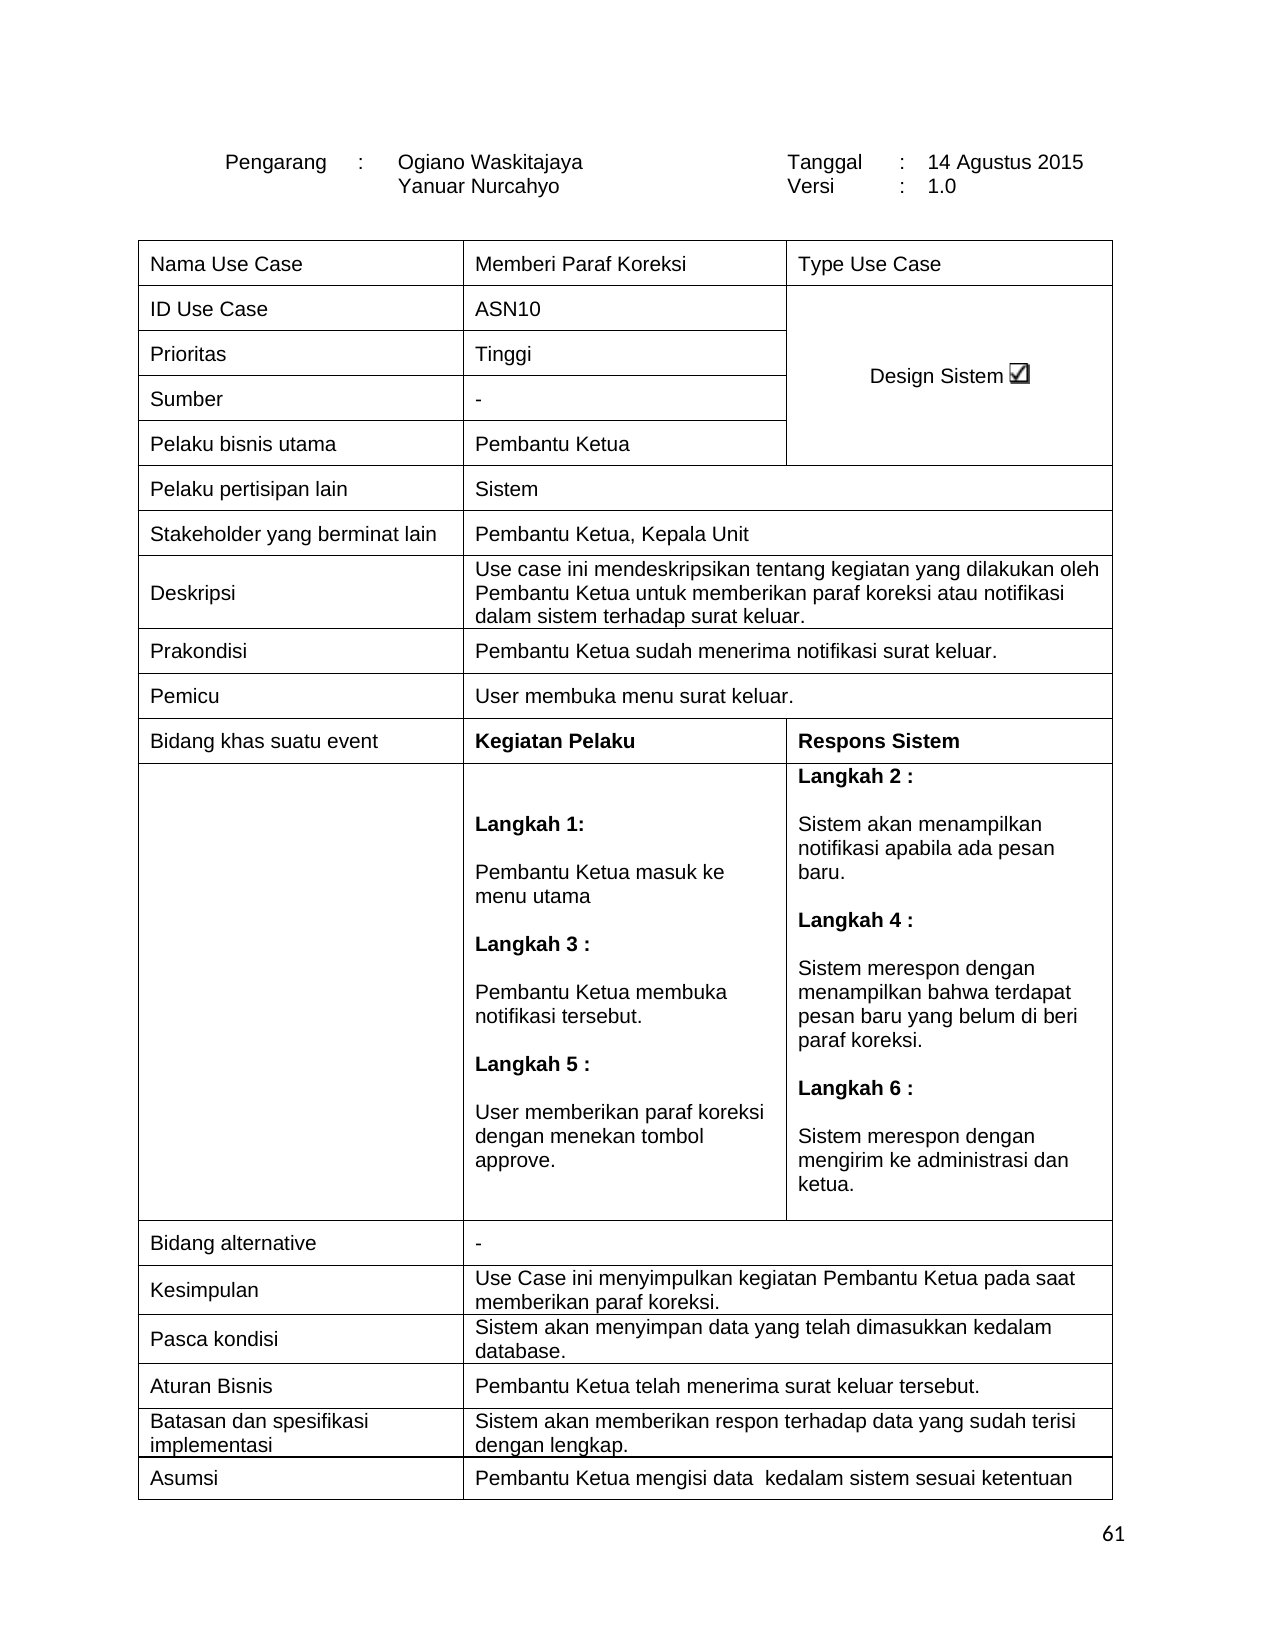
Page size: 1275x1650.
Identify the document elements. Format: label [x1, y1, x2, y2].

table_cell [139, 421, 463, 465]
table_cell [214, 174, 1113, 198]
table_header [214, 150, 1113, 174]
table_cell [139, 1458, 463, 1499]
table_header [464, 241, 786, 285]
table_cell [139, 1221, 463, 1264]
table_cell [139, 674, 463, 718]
picture [1009, 363, 1030, 384]
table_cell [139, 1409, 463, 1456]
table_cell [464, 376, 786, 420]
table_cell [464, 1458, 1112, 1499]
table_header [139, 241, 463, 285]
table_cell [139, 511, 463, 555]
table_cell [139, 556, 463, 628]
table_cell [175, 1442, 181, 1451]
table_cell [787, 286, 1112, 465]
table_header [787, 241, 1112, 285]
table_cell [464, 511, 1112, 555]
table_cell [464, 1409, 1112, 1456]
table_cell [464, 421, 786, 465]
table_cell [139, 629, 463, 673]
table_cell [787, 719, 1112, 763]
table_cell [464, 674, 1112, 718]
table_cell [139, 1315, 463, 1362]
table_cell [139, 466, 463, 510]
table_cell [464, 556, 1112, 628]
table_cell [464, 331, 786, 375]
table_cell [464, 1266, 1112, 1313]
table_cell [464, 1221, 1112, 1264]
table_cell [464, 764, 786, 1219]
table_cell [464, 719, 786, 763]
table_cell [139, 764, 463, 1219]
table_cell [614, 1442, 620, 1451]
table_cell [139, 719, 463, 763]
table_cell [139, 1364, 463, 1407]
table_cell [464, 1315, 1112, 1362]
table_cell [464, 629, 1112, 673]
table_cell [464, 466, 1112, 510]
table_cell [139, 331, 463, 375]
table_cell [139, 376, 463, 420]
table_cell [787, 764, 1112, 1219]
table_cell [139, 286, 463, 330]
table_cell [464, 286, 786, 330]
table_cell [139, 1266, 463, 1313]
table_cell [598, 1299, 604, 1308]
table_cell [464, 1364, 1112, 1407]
